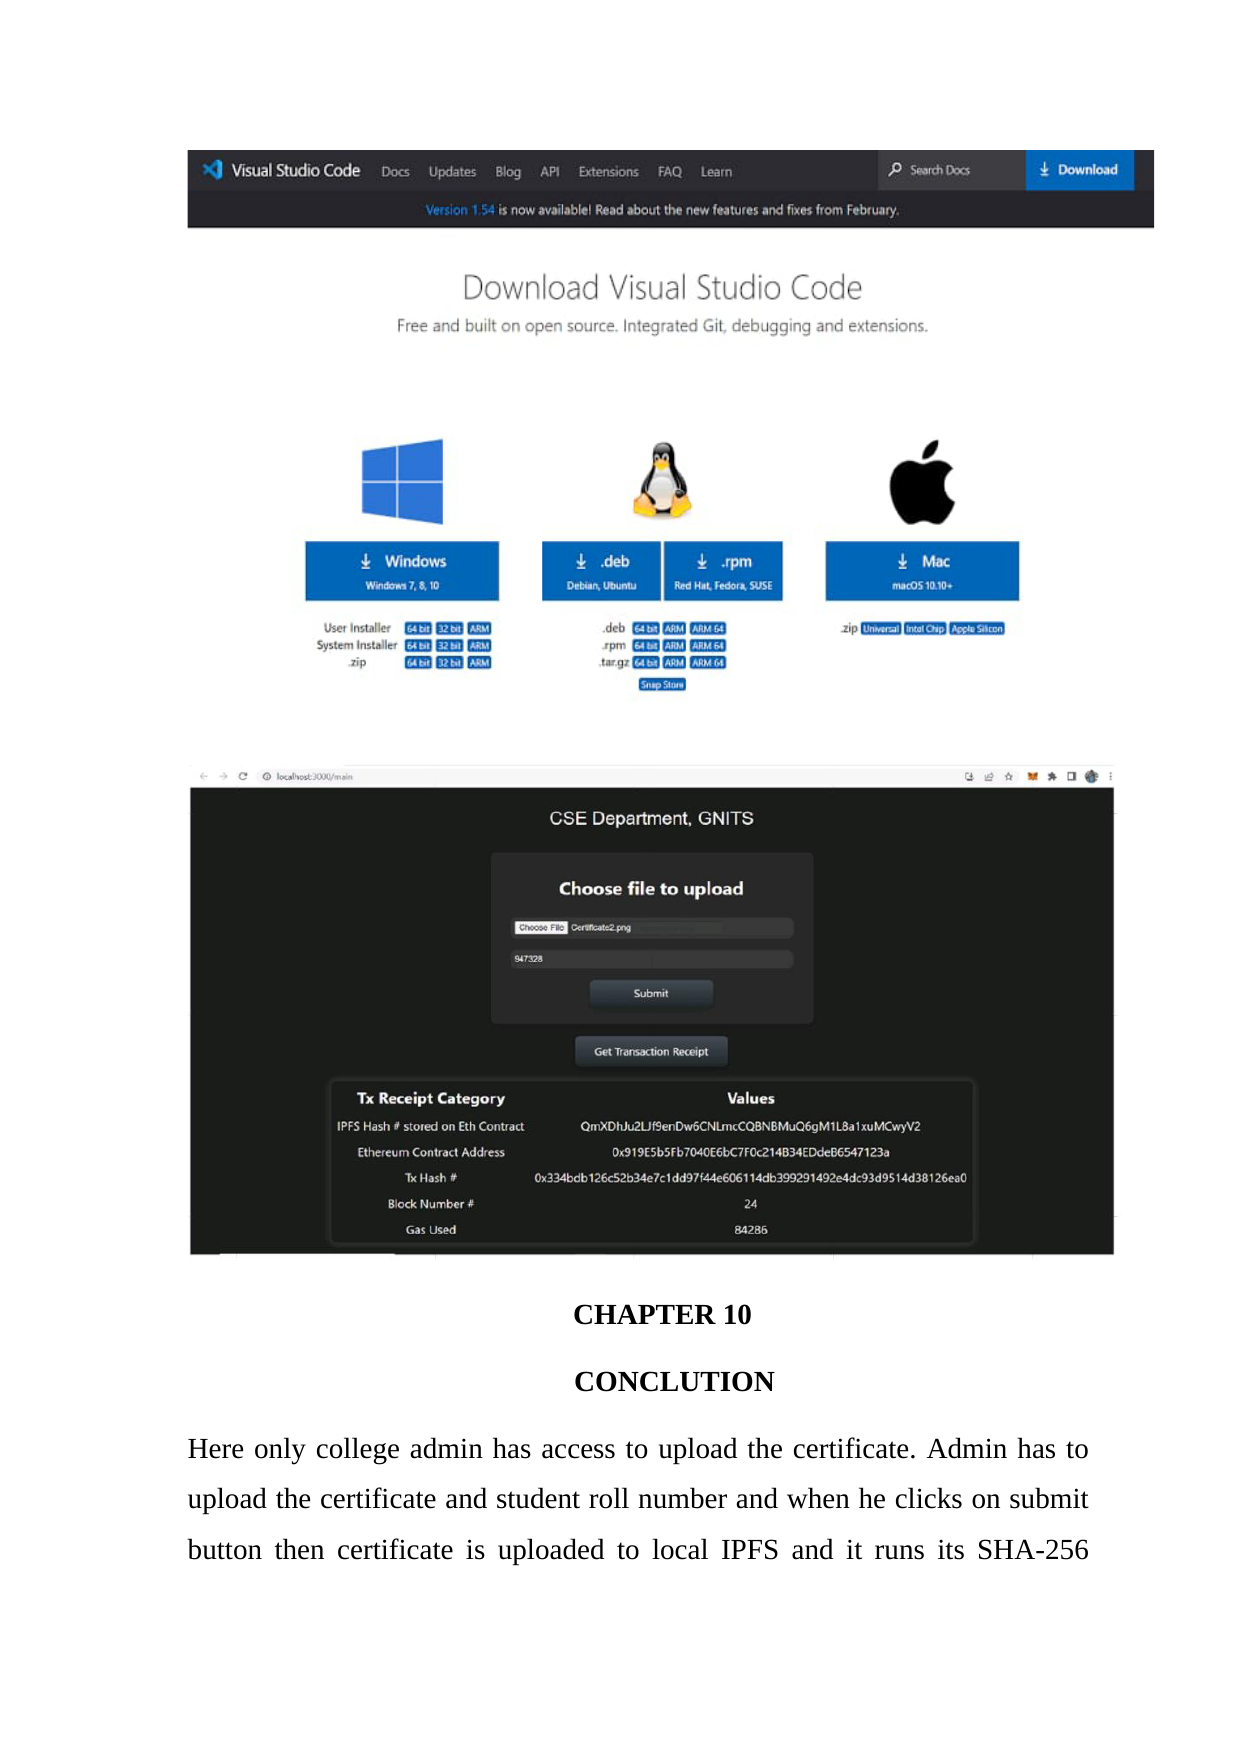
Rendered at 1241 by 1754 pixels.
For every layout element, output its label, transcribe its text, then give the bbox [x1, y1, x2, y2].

text CONCLUTION [187, 1364, 1090, 1398]
text CHAPTER 10 [150, 1297, 1090, 1331]
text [187, 1431, 1090, 1565]
picture [187, 150, 1155, 721]
picture [187, 751, 1128, 1267]
